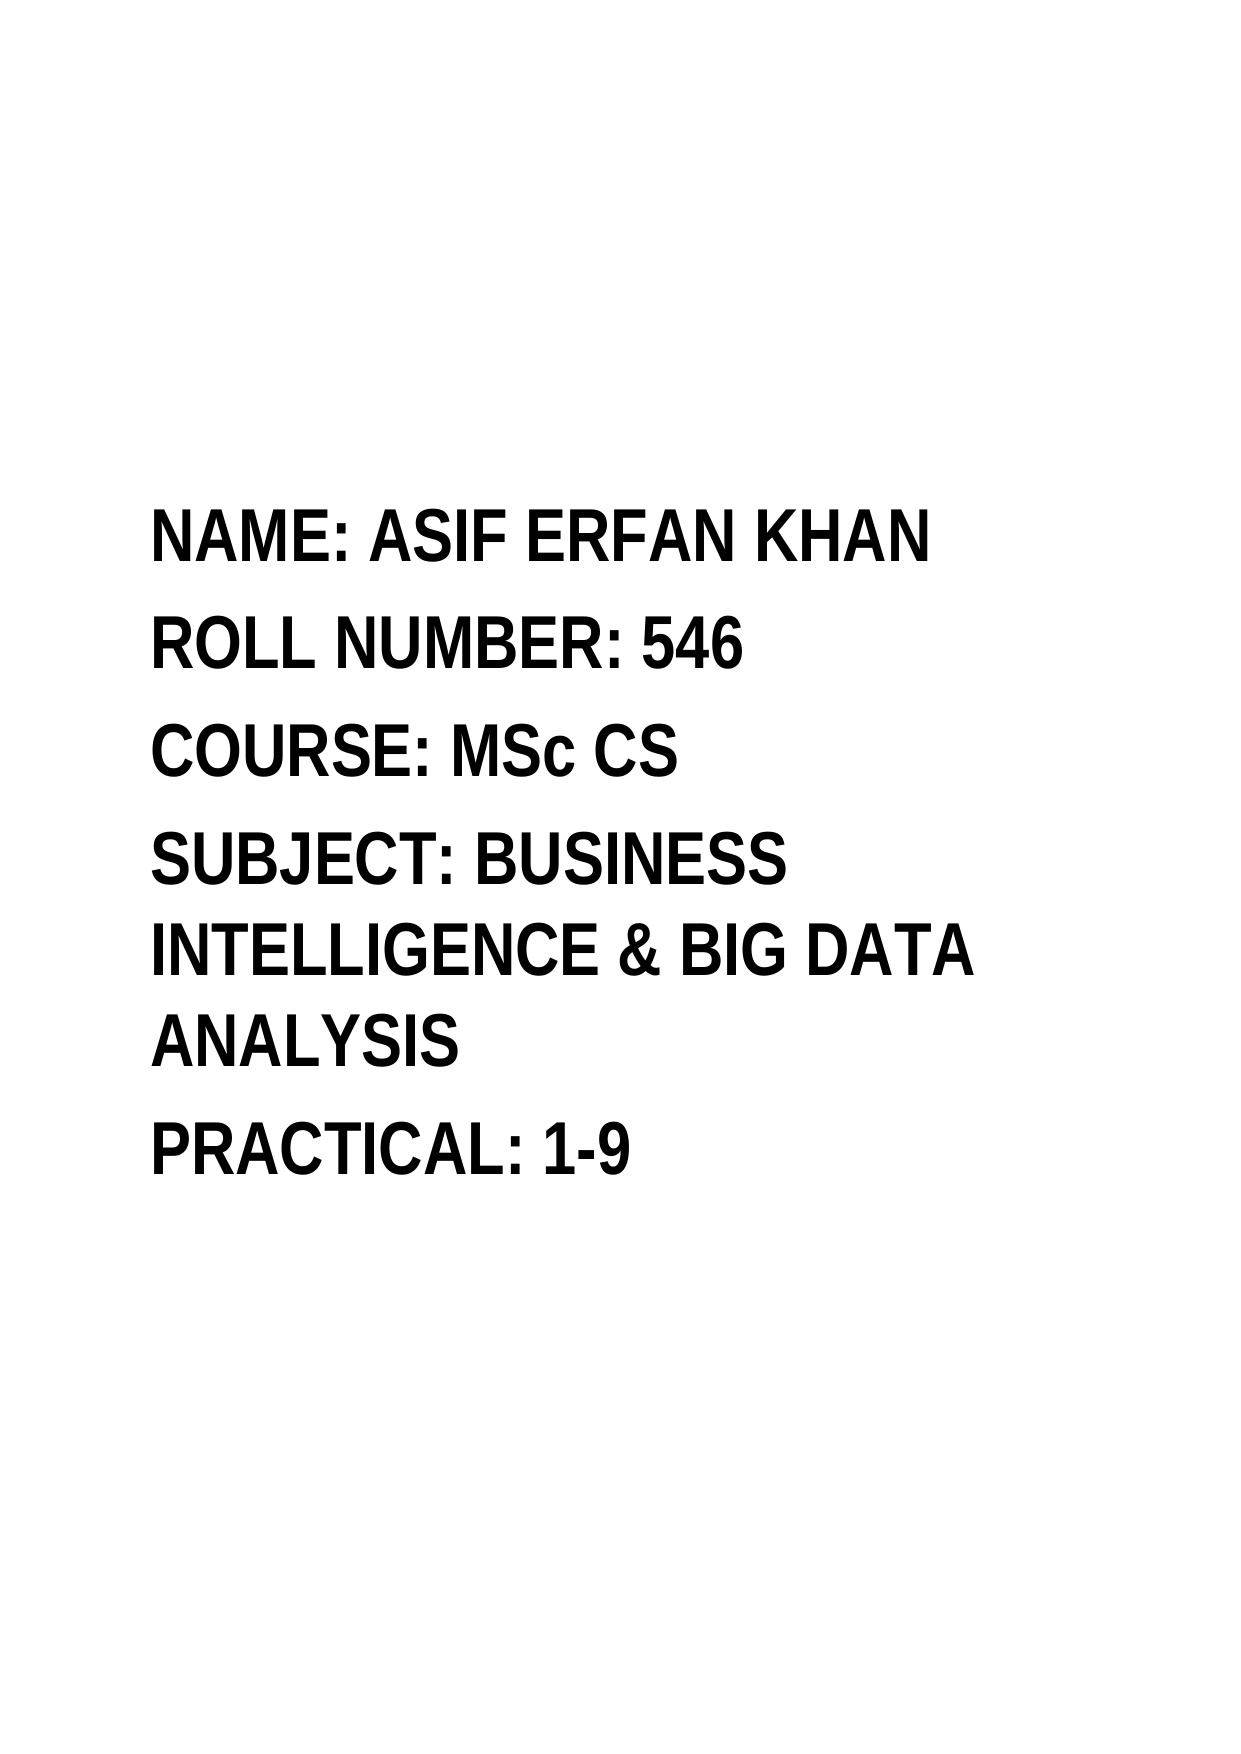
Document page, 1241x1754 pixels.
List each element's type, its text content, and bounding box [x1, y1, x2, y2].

text ROLL NUMBER: 546 [150, 599, 1090, 685]
text PRACTICAL: 1-9 [150, 1104, 1090, 1191]
text SUBJECT: BUSINESS INTELLIGENCE & BIG DATA ANALYSIS [150, 814, 1090, 1083]
text NAME: ASIF ERFAN KHAN [150, 491, 1090, 577]
text COURSE: MSc CS [150, 707, 1090, 793]
